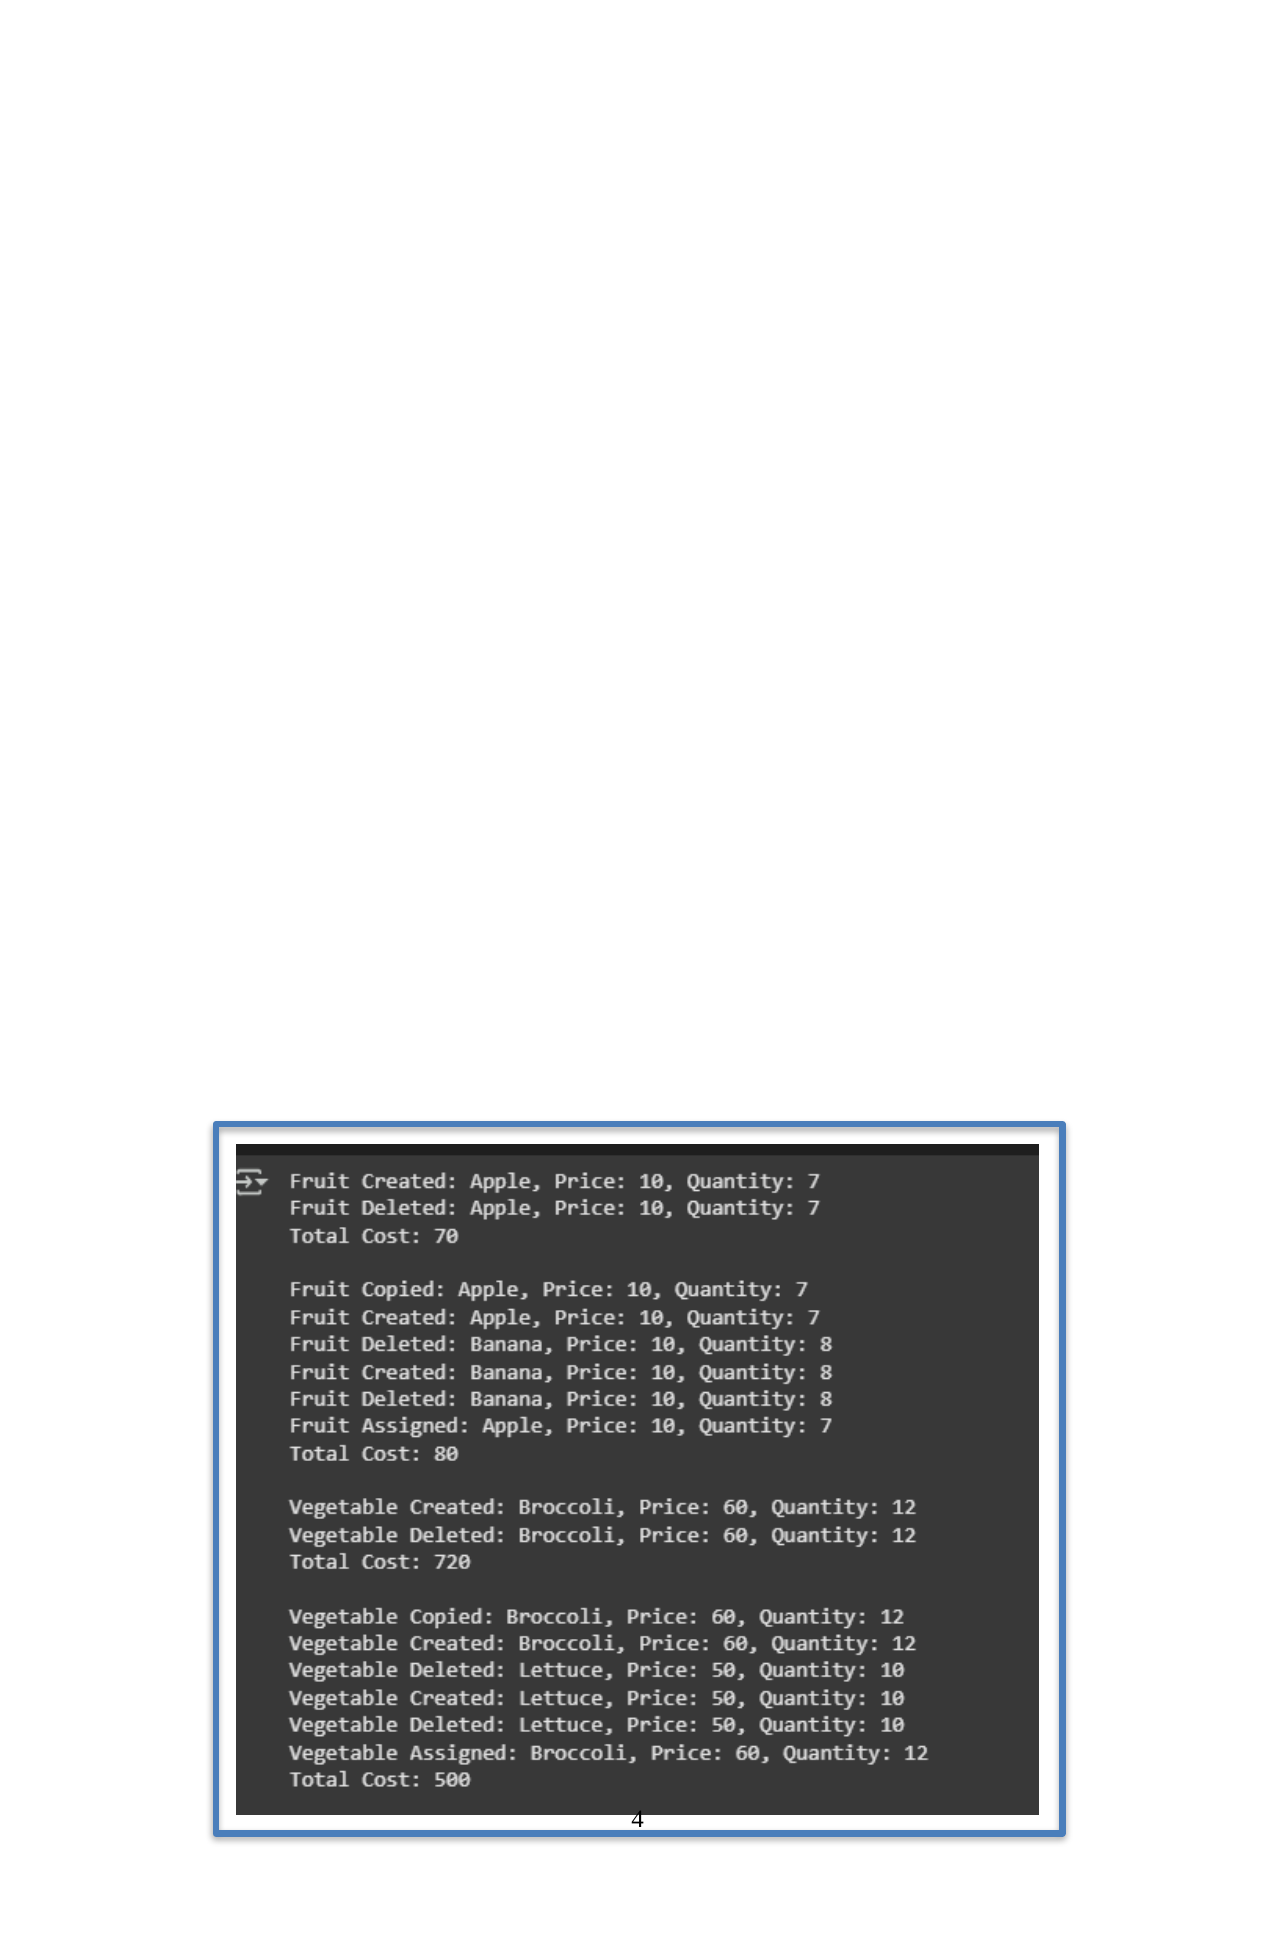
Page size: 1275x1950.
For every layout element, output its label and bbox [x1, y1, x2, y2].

picture [236, 1144, 1039, 1815]
